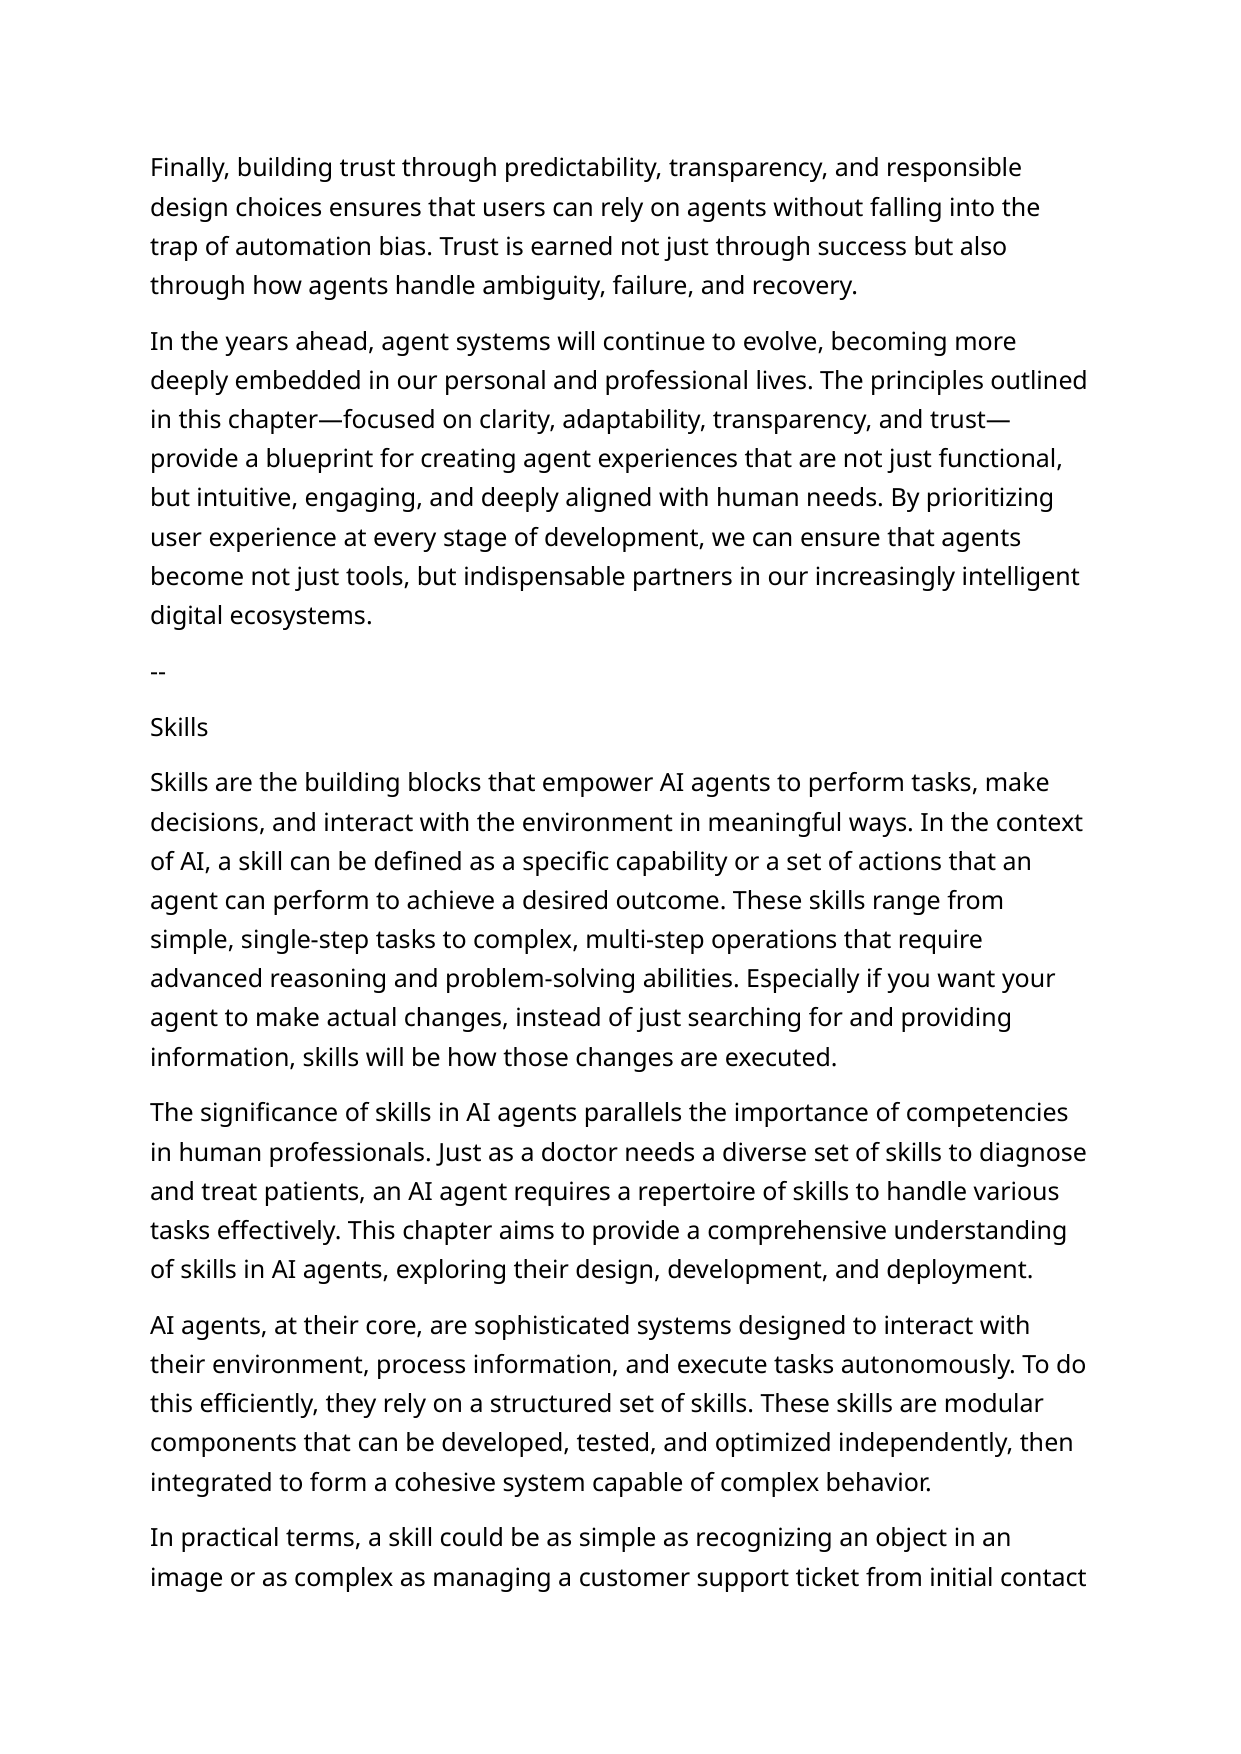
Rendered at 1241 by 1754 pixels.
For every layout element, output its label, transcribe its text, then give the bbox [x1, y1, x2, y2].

text -- [150, 653, 1090, 687]
text In the years ahead, agent systems will continue to evolve, becoming more deeply embedded in our personal and professional lives. The principles outlined in this chapter—focused on clarity, adaptability, transparency, and trust—provide a blueprint for creating agent experiences that are not just functional, but intuitive, engaging, and deeply aligned with human needs. By prioritizing user experience at every stage of development, we can ensure that agents become not just tools, but indispensable partners in our increasingly intelligent digital ecosystems. [150, 323, 1090, 632]
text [150, 1520, 1090, 1593]
text The significance of skills in AI agents parallels the importance of competencies in human professionals. Just as a doctor needs a diverse set of skills to diagnose and treat patients, an AI agent requires a repertoire of skills to handle various tasks effectively. This chapter aims to provide a comprehensive understanding of skills in AI agents, exploring their design, development, and deployment. [150, 1095, 1090, 1286]
text Skills are the building blocks that empower AI agents to perform tasks, make decisions, and interact with the environment in meaningful ways. In the context of AI, a skill can be defined as a specific capability or a set of actions that an agent can perform to achieve a desired outcome. These skills range from simple, single-step tasks to complex, multi-step operations that require advanced reasoning and problem-solving abilities. Especially if you want your agent to make actual changes, instead of just searching for and providing information, skills will be how those changes are executed. [150, 765, 1090, 1073]
text Skills [150, 709, 1090, 743]
text Finally, building trust through predictability, transparency, and responsible design choices ensures that users can rely on agents without falling into the trap of automation bias. Trust is earned not just through success but also through how agents handle ambiguity, failure, and recovery. [150, 150, 1090, 302]
text AI agents, at their core, are sophisticated systems designed to interact with their environment, process information, and execute tasks autonomously. To do this efficiently, they rely on a structured set of skills. These skills are modular components that can be developed, tested, and optimized independently, then integrated to form a cohesive system capable of complex behavior. [150, 1307, 1090, 1498]
